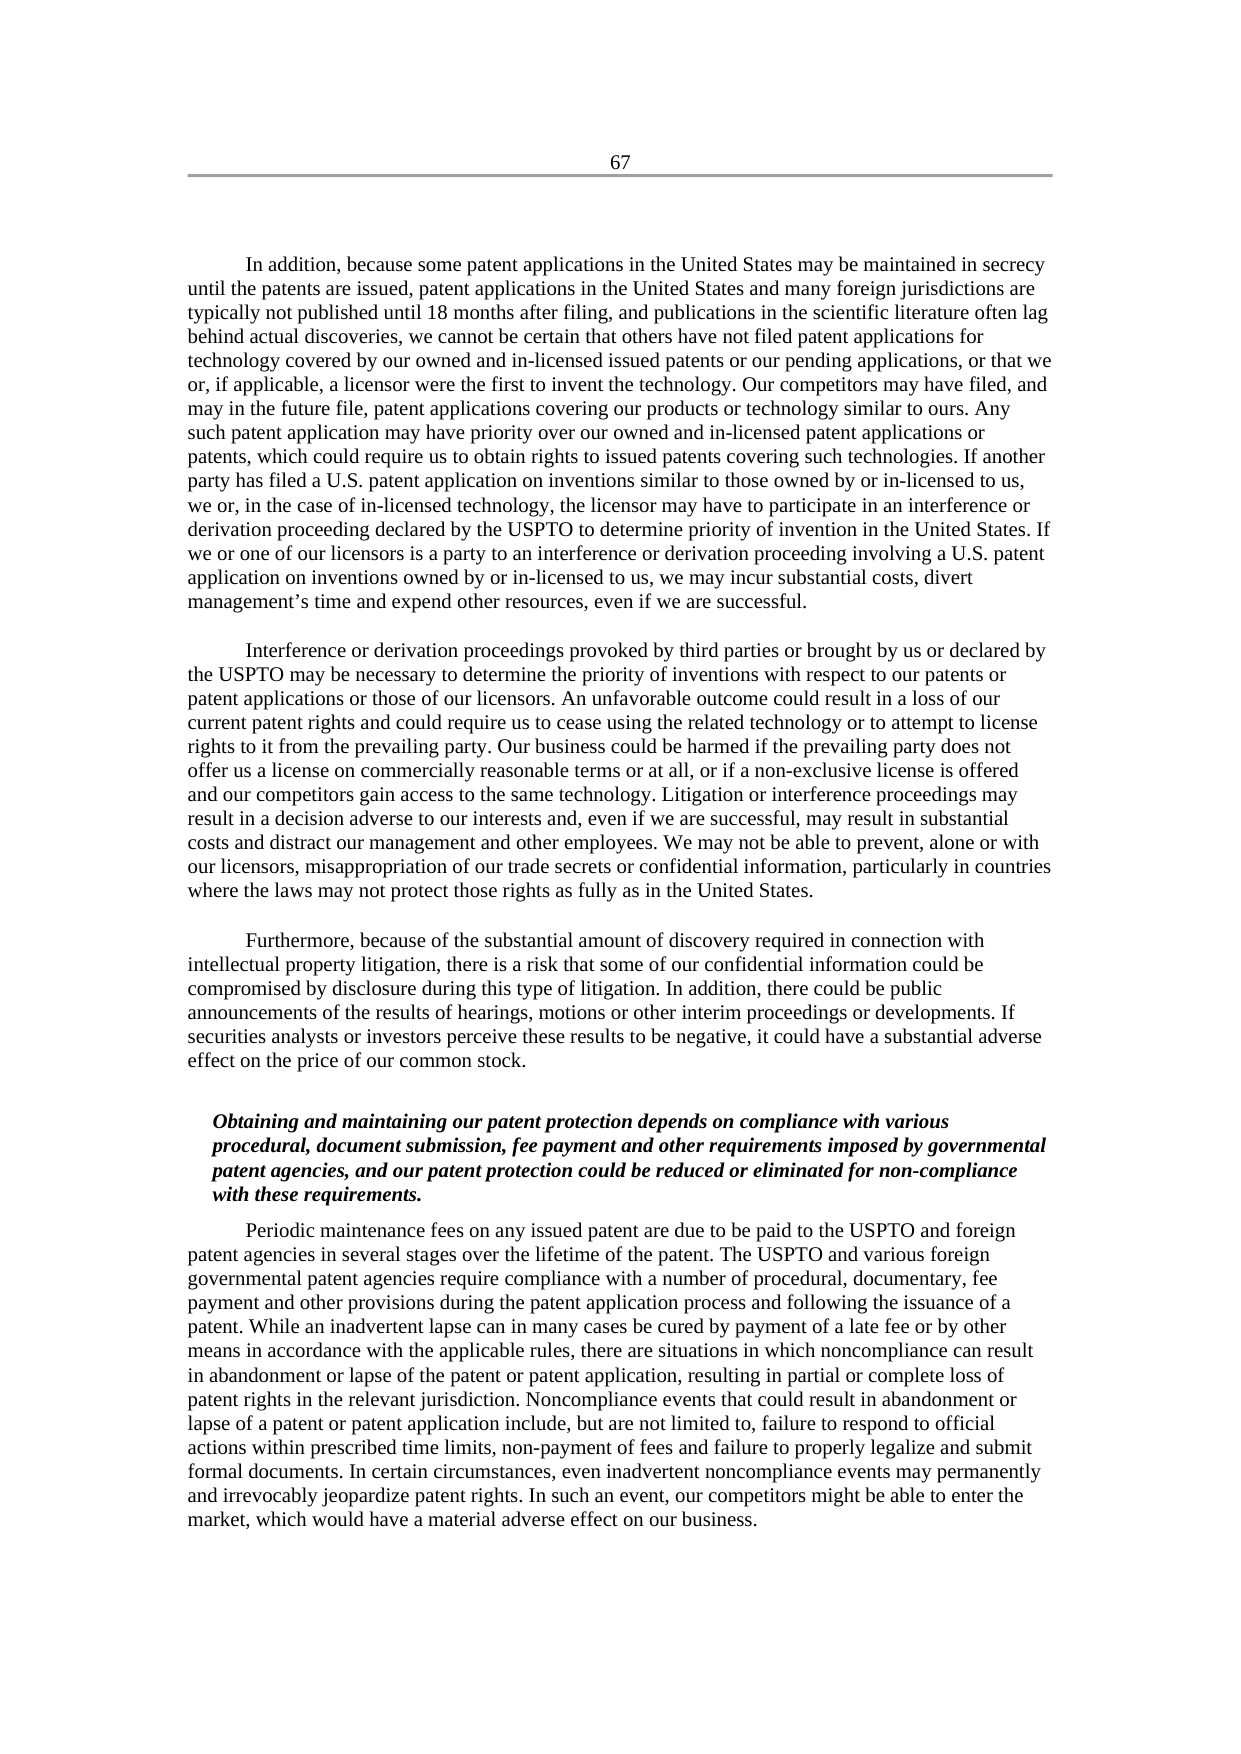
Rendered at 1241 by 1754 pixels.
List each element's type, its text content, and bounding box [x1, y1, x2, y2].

text In addition, because some patent applications in the United States may be maintained in secrecy until the patents are issued, patent applications in the United States and many foreign jurisdictions are typically not published until 18 months after filing, and publications in the scientific literature often lag behind actual discoveries, we cannot be certain that others have not filed patent applications for technology covered by our owned and in-licensed issued patents or our pending applications, or that we or, if applicable, a licensor were the first to invent the technology. Our competitors may have filed, and may in the future file, patent applications covering our products or technology similar to ours. Any such patent application may have priority over our owned and in-licensed patent applications or patents, which could require us to obtain rights to issued patents covering such technologies. If another party has filed a U.S. patent application on inventions similar to those owned by or in-licensed to us, we or, in the case of in-licensed technology, the licensor may have to participate in an interference or derivation proceeding declared by the USPTO to determine priority of invention in the United States. If we or one of our licensors is a party to an interference or derivation proceeding involving a U.S. patent application on inventions owned by or in-licensed to us, we may incur substantial costs, divert management’s time and expend other resources, even if we are successful. [187, 252, 1053, 613]
text Interference or derivation proceedings provoked by third parties or brought by us or declared by the USPTO may be necessary to determine the priority of inventions with respect to our patents or patent applications or those of our licensors. An unfavorable outcome could result in a loss of our current patent rights and could require us to cease using the related technology or to attempt to license rights to it from the prevailing party. Our business could be harmed if the prevailing party does not offer us a license on commercially reasonable terms or at all, or if a non-exclusive license is offered and our competitors gain access to the same technology. Litigation or interference proceedings may result in a decision adverse to our interests and, even if we are successful, may result in substantial costs and distract our management and other employees. We may not be able to prevent, alone or with our licensors, misappropriation of our trade secrets or confidential information, particularly in countries where the laws may not protect those rights as fully as in the United States. [187, 638, 1053, 902]
text Furthermore, because of the substantial amount of discovery required in connection with intellectual property litigation, there is a risk that some of our confidential information could be compromised by disclosure during this type of litigation. In addition, there could be public announcements of the results of hearings, motions or other interim proceedings or developments. If securities analysts or investors perceive these results to be negative, it could have a substantial adverse effect on the price of our common stock. [187, 927, 1053, 1072]
text 67 [187, 150, 1053, 174]
text Obtaining and maintaining our patent protection depends on compliance with various procedural, document submission, fee payment and other requirements imposed by governmental patent agencies, and our patent protection could be reduced or eliminated for non-compliance with these requirements. [212, 1109, 1053, 1206]
text Periodic maintenance fees on any issued patent are due to be paid to the USPTO and foreign patent agencies in several stages over the lifetime of the patent. The USPTO and various foreign governmental patent agencies require compliance with a number of procedural, documentary, fee payment and other provisions during the patent application process and following the issuance of a patent. While an inadvertent lapse can in many cases be cured by payment of a late fee or by other means in accordance with the applicable rules, there are situations in which noncompliance can result in abandonment or lapse of the patent or patent application, resulting in partial or complete loss of patent rights in the relevant jurisdiction. Noncompliance events that could result in abandonment or lapse of a patent or patent application include, but are not limited to, failure to respond to official actions within prescribed time limits, non-payment of fees and failure to properly legalize and submit formal documents. In certain circumstances, even inadvertent noncompliance events may permanently and irrevocably jeopardize patent rights. In such an event, our competitors might be able to enter the market, which would have a material adverse effect on our business. [187, 1218, 1053, 1531]
